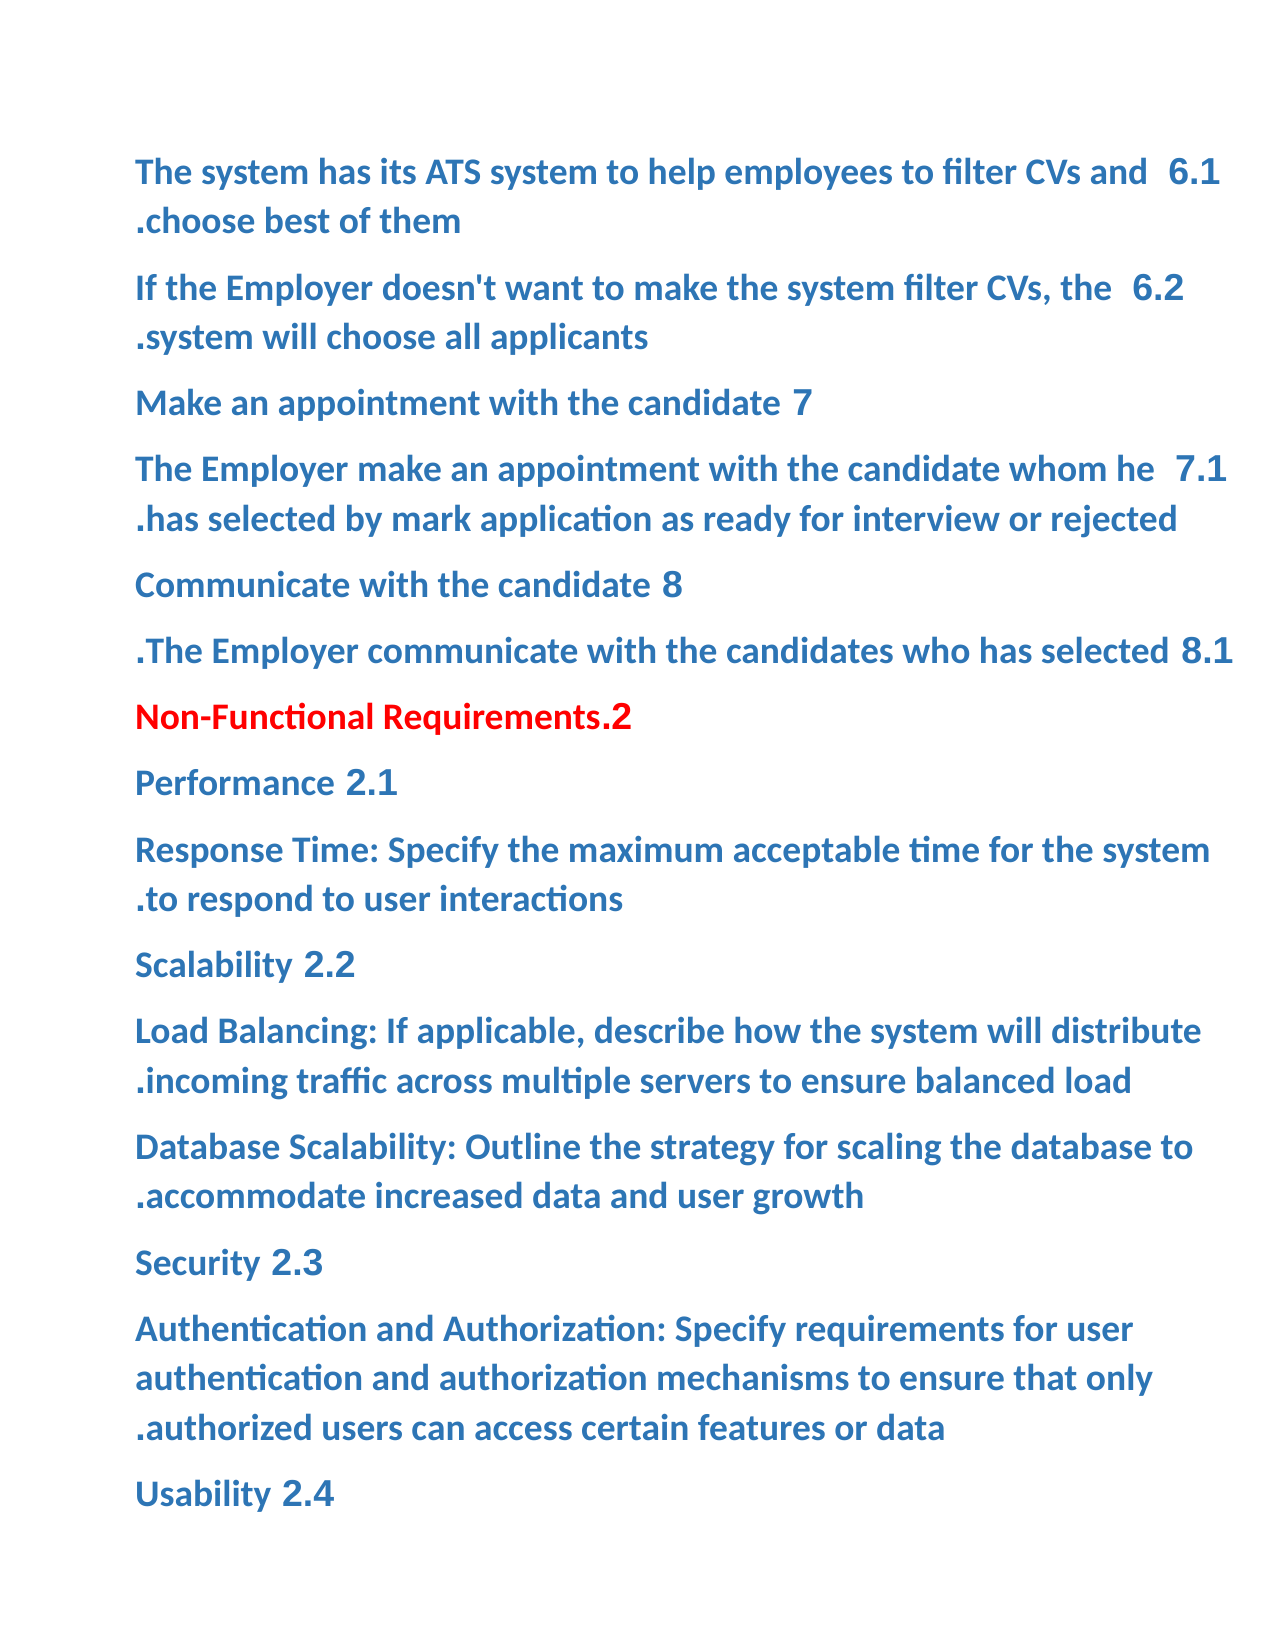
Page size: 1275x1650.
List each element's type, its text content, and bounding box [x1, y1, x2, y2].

text 2.1 Performance [135, 759, 1239, 805]
text Load Balancing: If applicable, describe how the system will distribute incoming traffic across multiple servers to ensure balanced load. [135, 1007, 1239, 1103]
text 2.4 Usability [135, 1470, 1239, 1516]
text 7 Make an appointment with the candidate [135, 379, 1239, 425]
text Response Time: Specify the maximum acceptable time for the system to respond to user interactions. [135, 826, 1239, 921]
text Authentication and Authorization: Specify requirements for user authentication and authorization mechanisms to ensure that only authorized users can access certain features or data. [135, 1305, 1239, 1449]
text 8 Communicate with the candidate [135, 561, 1239, 607]
text 2.2 Scalability [135, 941, 1239, 987]
text 2.3 Security [135, 1238, 1239, 1284]
text 2.Non-Functional Requirements [135, 693, 1239, 739]
text 8.1 The Employer communicate with the candidates who has selected. [135, 627, 1239, 673]
text 6.1 The system has its ATS system to help employees to filter CVs and choose best of them. [135, 148, 1239, 243]
text 7.1 The Employer make an appointment with the candidate whom he has selected by mark application as ready for interview or rejected. [135, 445, 1239, 541]
text 6.2 If the Employer doesn't want to make the system filter CVs, the system will choose all applicants. [135, 263, 1239, 359]
text Database Scalability: Outline the strategy for scaling the database to accommodate increased data and user growth. [135, 1123, 1239, 1218]
